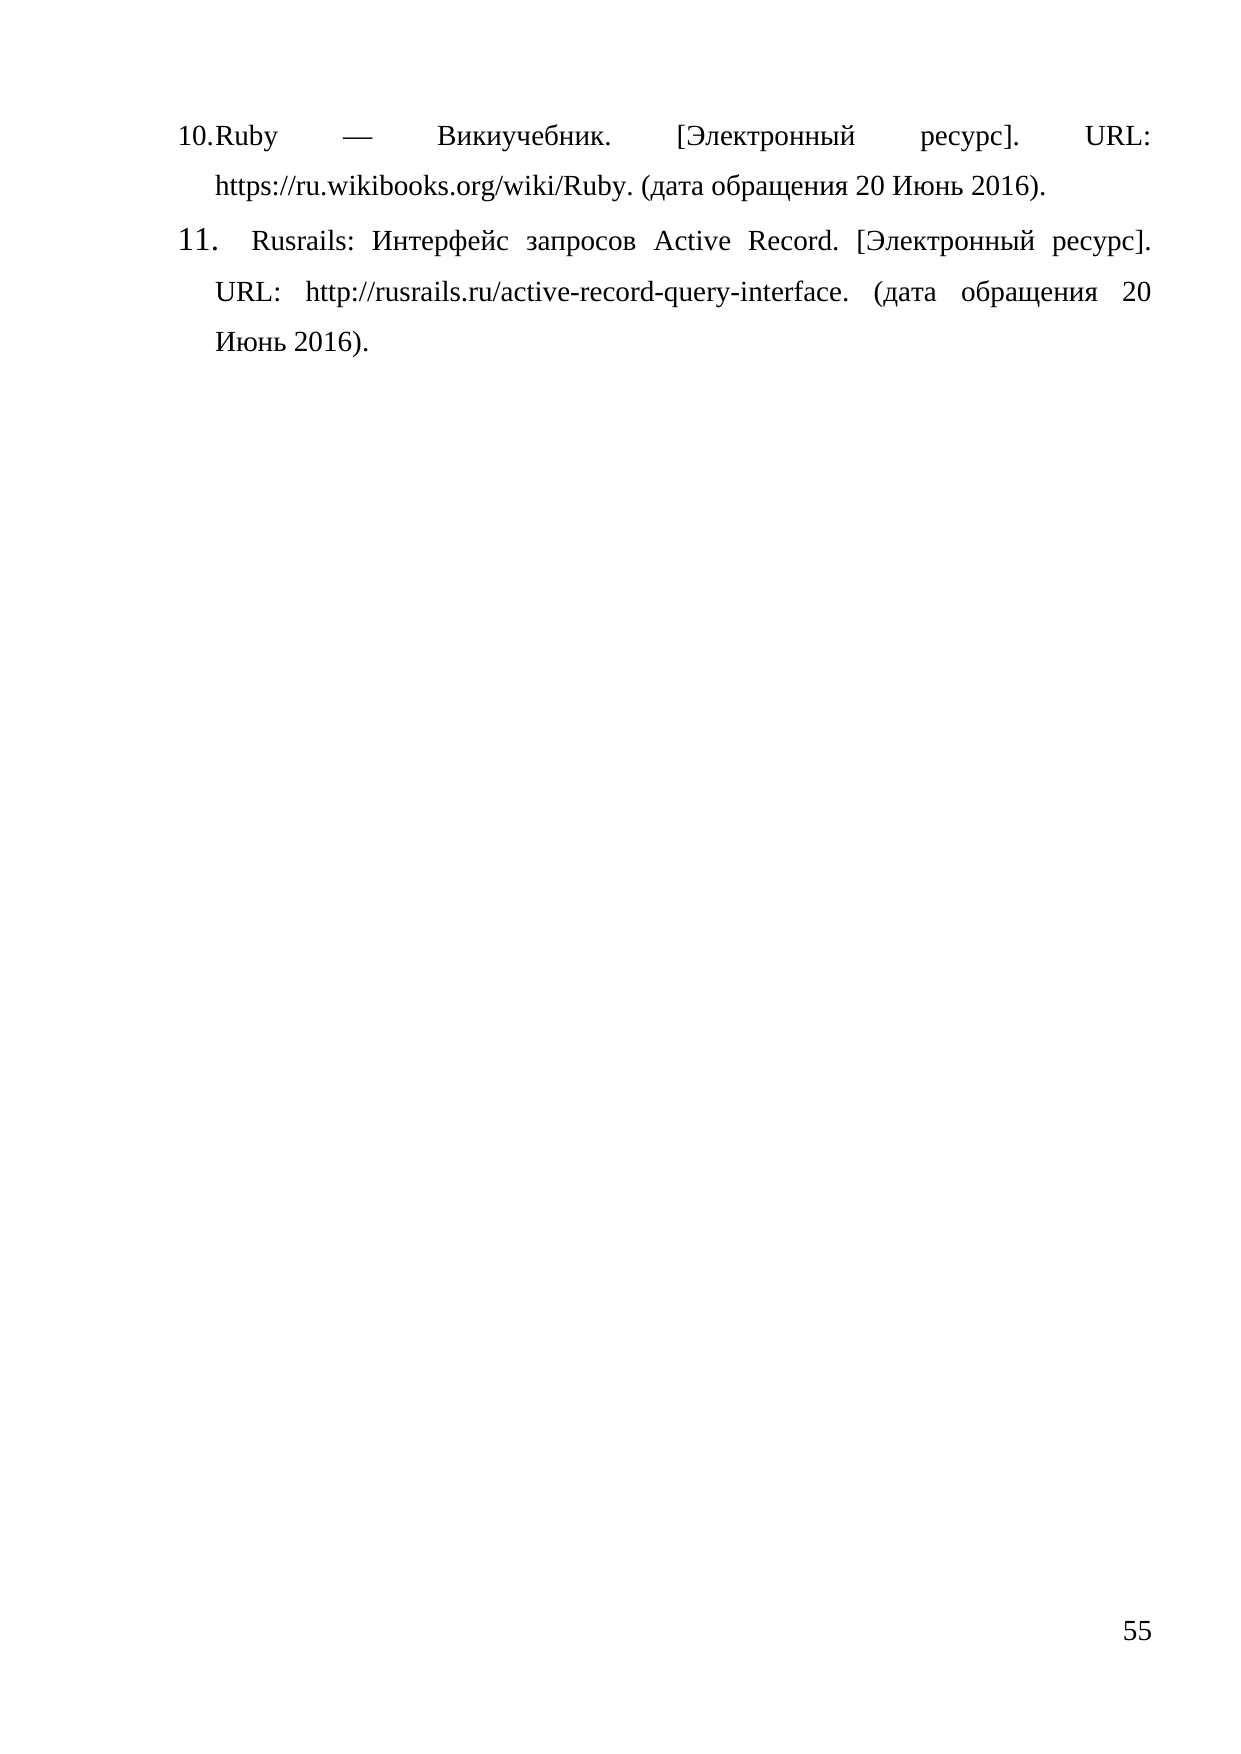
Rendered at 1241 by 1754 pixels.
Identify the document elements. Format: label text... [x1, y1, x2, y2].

list Rusrails: Интерфейс запросов Active Record. [Электронный ресурс]. URL: http://rusrails.ru/active-record-query-interface. (дата обращения 20 Июнь 2016). [177, 219, 1152, 358]
list Ruby — Викиучебник. [Электронный ресурс]. URL: https://ru.wikibooks.org/wiki/Ruby. (дата обращения 20 Июнь 2016). [177, 118, 1152, 202]
